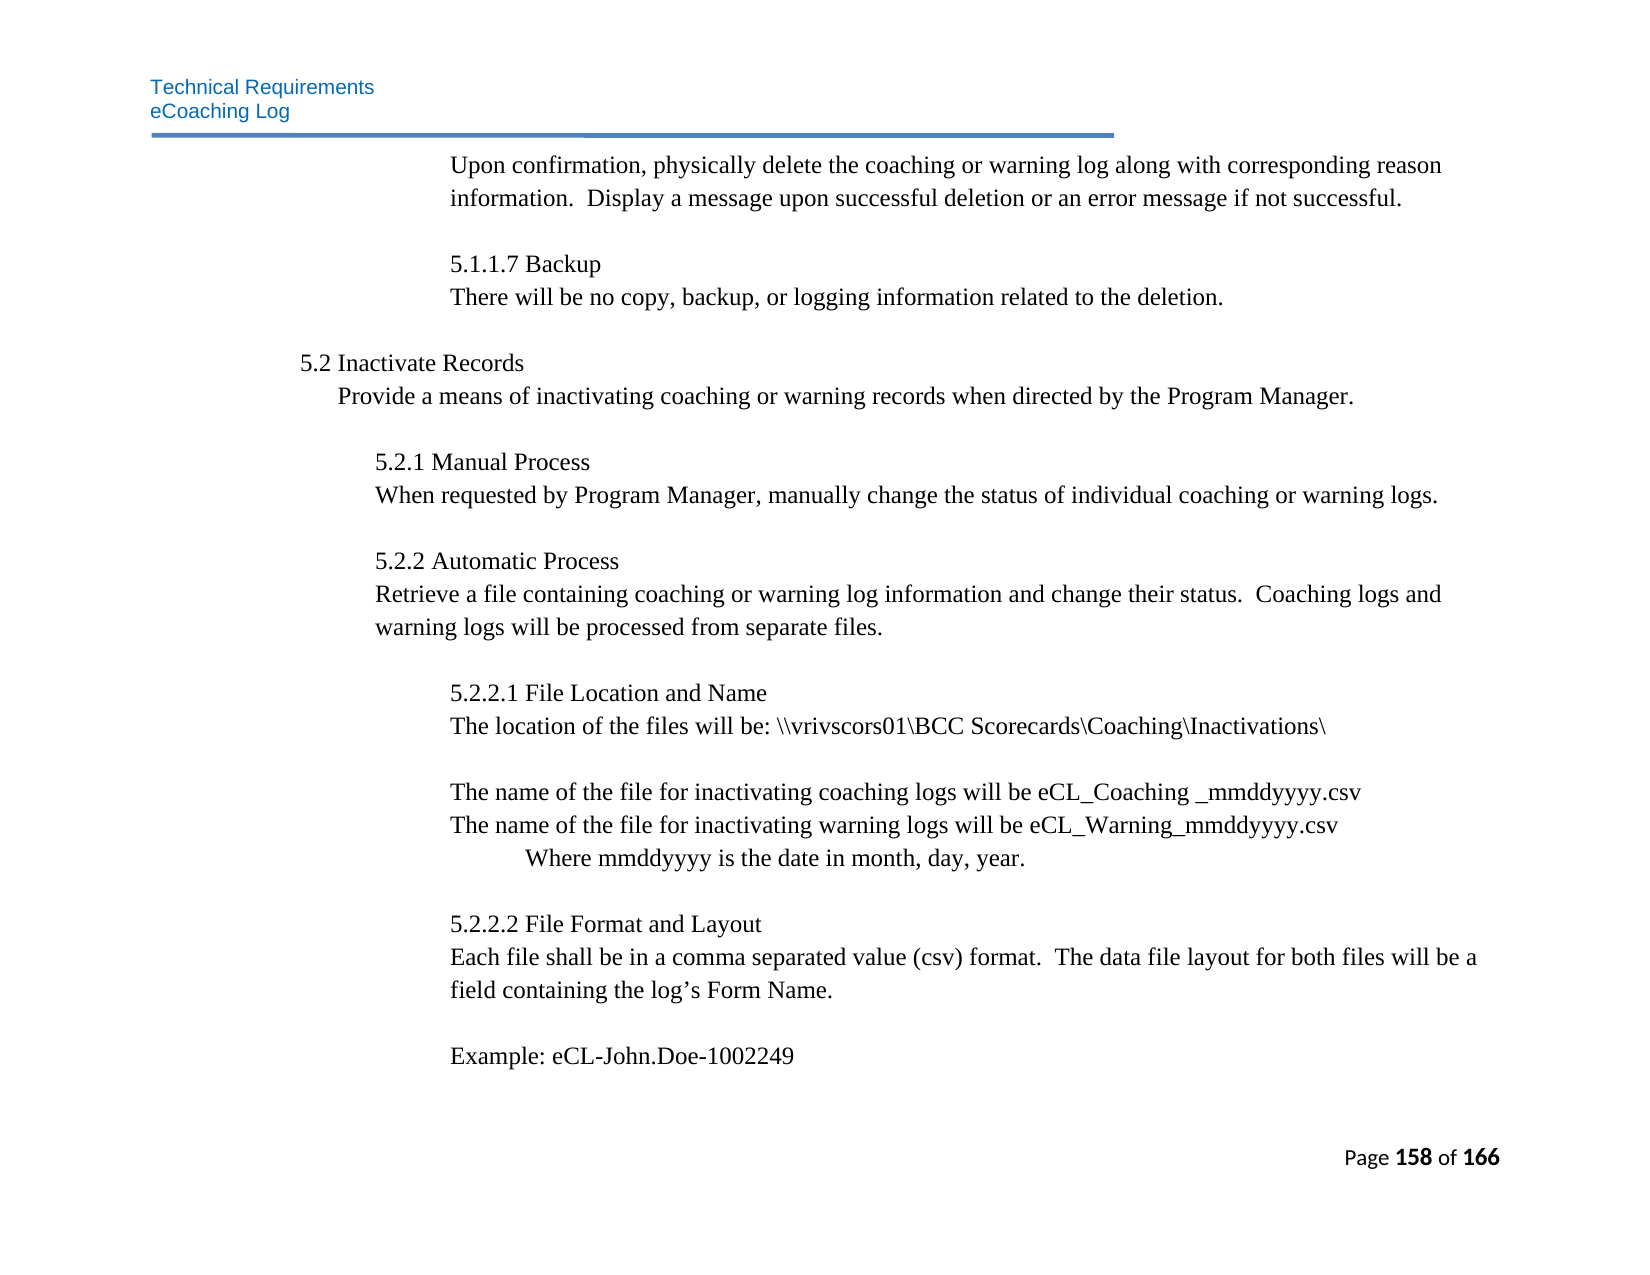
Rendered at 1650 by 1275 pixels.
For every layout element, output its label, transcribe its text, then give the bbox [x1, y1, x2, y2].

text 5.2.2.1 File Location and Name [337, 678, 1500, 707]
text Where mmddyyyy is the date in month, day, year. [337, 843, 1500, 872]
text The name of the file for inactivating coaching logs will be eCL_Coaching _mmddyyyy.csv [337, 777, 1500, 806]
text 5.1.1.7 Backup [337, 249, 1500, 278]
text Retrieve a file containing coaching or warning log information and change their status. Coaching logs and warning logs will be processed from separate files. [375, 579, 1500, 641]
text The location of the files will be: \\vrivscors01\BCC Scorecards\Coaching\Inactivations\ [337, 711, 1500, 740]
text 5.2 Inactivate Records [225, 348, 1500, 377]
text 5.2.1 Manual Process [300, 447, 1500, 476]
text Each file shall be in a comma separated value (csv) format. The data file layout for both files will be a field containing the log’s Form Name. [450, 942, 1500, 1003]
text Example: eCL-John.Doe-1002249 [450, 1041, 1500, 1069]
text 5.2.2.2 File Format and Layout [337, 909, 1500, 937]
text 5.2.2 Automatic Process [300, 546, 1500, 575]
text There will be no copy, backup, or logging information related to the deletion. [450, 282, 1500, 311]
text When requested by Program Manager, manually change the status of individual coaching or warning logs. [375, 480, 1500, 509]
text Provide a means of inactivating coaching or warning records when directed by the Program Manager. [225, 381, 1500, 410]
text Upon confirmation, physically delete the coaching or warning log along with corresponding reason information. Display a message upon successful deletion or an error message if not successful. [450, 150, 1500, 212]
text The name of the file for inactivating warning logs will be eCL_Warning_mmddyyyy.csv [337, 810, 1500, 839]
